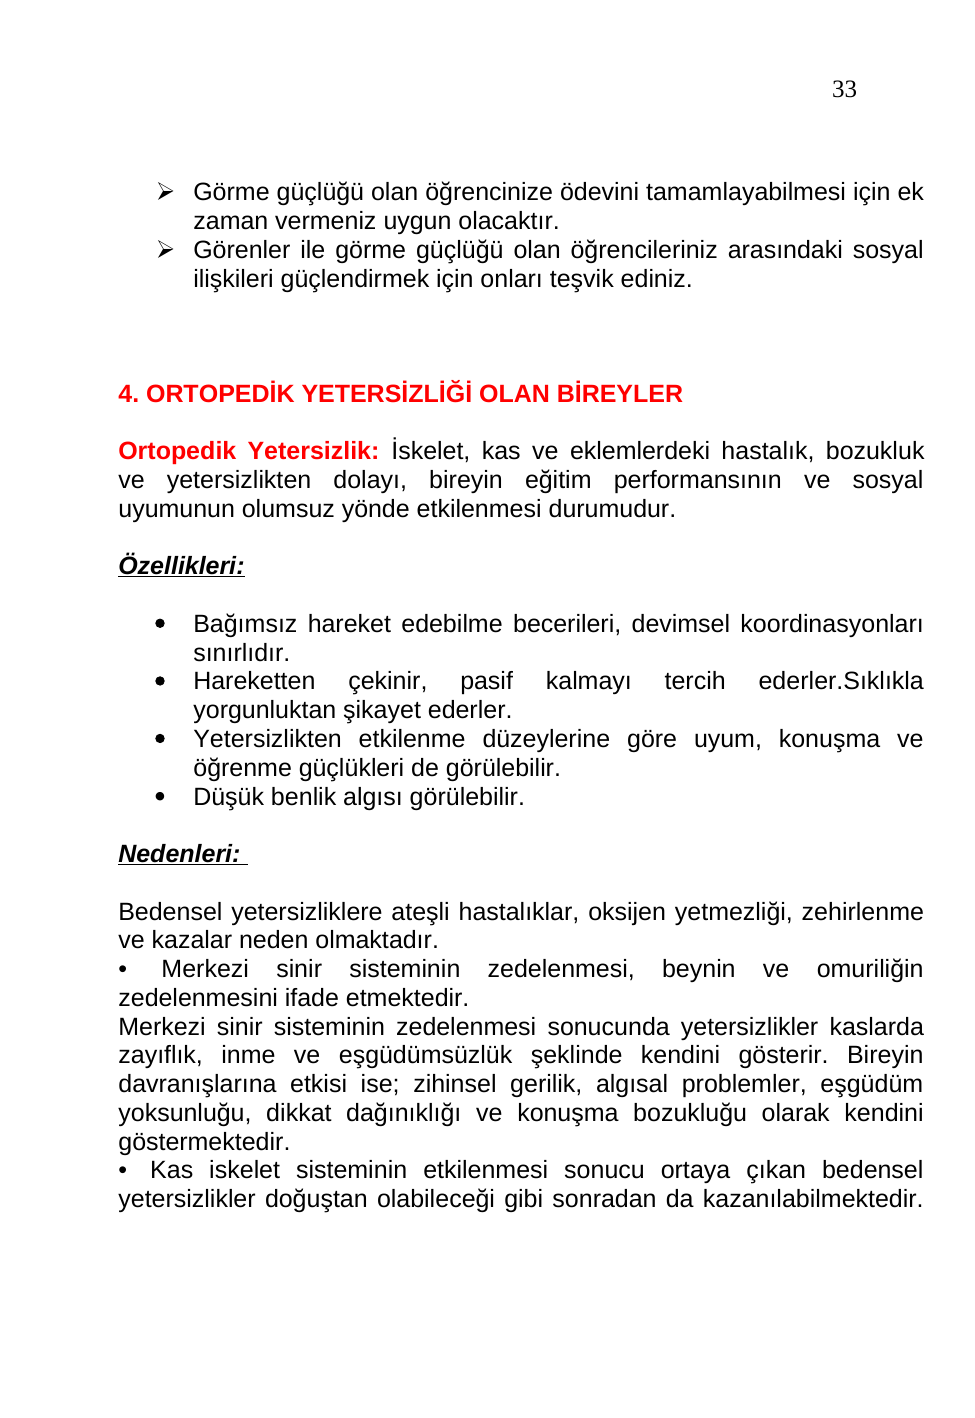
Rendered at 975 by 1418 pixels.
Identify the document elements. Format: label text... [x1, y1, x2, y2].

text 4. ORTOPEDİK YETERSİZLİĞİ OLAN BİREYLER [118, 379, 925, 407]
list Görenler ile görme güçlüğü olan öğrencileriniz arasındaki sosyal ilişkileri güçlendirmek için onları teşvik ediniz. [156, 235, 925, 292]
text Nedenleri: [118, 839, 925, 868]
text Ortopedik Yetersizlik: İskelet, kas ve eklemlerdeki hastalık, bozukluk ve yetersizlikten dolayı, bireyin eğitim performansının ve sosyal uyumunun olumsuz yönde etkilenmesi durumudur. [118, 436, 925, 522]
list Görme güçlüğü olan öğrencinize ödevini tamamlayabilmesi için ek zaman vermeniz uygun olacaktır. [156, 177, 925, 235]
list Hareketten çekinir, pasif kalmayı tercih ederler.Sıklıkla yorgunluktan şikayet ederler. [156, 666, 925, 724]
text Merkezi sinir sisteminin zedelenmesi sonucunda yetersizlikler kaslarda zayıflık, inme ve eşgüdümsüzlük şeklinde kendini gösterir. Bireyin davranışlarına etkisi ise; zihinsel gerilik, algısal problemler, eşgüdüm yoksunluğu, dikkat dağınıklığı ve konuşma bozukluğu olarak kendini göstermektedir. [118, 1012, 925, 1155]
subtitle Özellikleri: [118, 551, 925, 580]
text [118, 1155, 925, 1213]
text Bedensel yetersizliklere ateşli hastalıklar, oksijen yetmezliği, zehirlenme ve kazalar neden olmaktadır. [118, 897, 925, 954]
list Düşük benlik algısı görülebilir. [156, 781, 925, 810]
list Yetersizlikten etkilenme düzeylerine göre uyum, konuşma ve öğrenme güçlükleri de görülebilir. [156, 724, 925, 781]
list Bağımsız hareket edebilme becerileri, devimsel koordinasyonları sınırlıdır. [156, 609, 925, 666]
text • Merkezi sinir sisteminin zedelenmesi, beynin ve omuriliğin zedelenmesini ifade etmektedir. [118, 954, 925, 1012]
